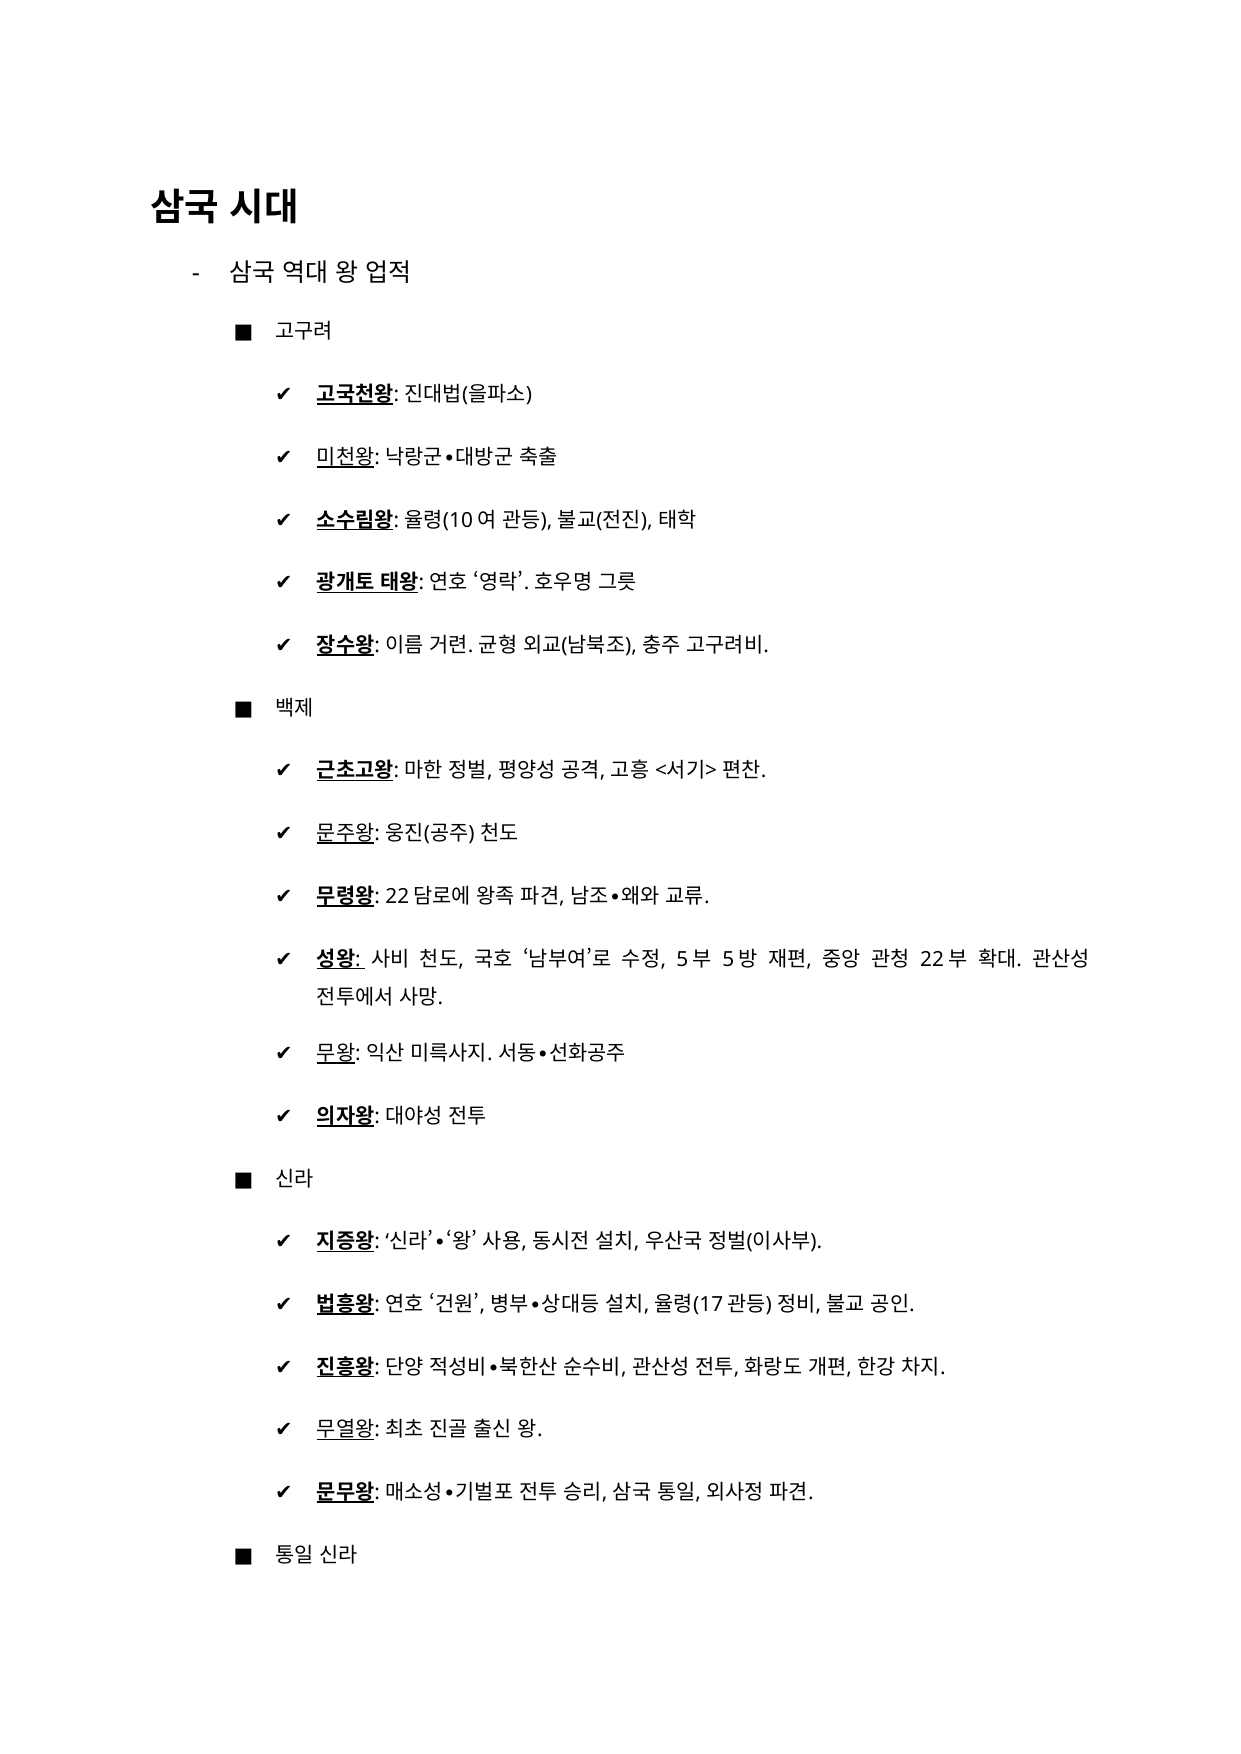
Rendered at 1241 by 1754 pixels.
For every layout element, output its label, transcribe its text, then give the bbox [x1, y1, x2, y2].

list 신라 [233, 1155, 1090, 1198]
list 소수림왕: 율령(10여 관등), 불교(전진), 태학 [275, 496, 1090, 539]
list 문주왕: 웅진(공주) 천도 [275, 810, 1090, 852]
list 삼국 역대 왕 업적 [192, 252, 1090, 289]
list 백제 [233, 684, 1090, 727]
list 성왕: 사비 천도, 국호 ‘남부여’로 수정, 5부 5방 재편, 중앙 관청 22부 확대. 관산성 전투에서 사망. [275, 935, 1090, 1011]
subtitle 삼국 시대 [150, 177, 1090, 231]
list 진흥왕: 단양 적성비∙북한산 순수비, 관산성 전투, 화랑도 개편, 한강 차지. [275, 1343, 1090, 1386]
list 광개토 태왕: 연호 ‘영락’. 호우명 그릇 [275, 559, 1090, 602]
list 통일 신라 [233, 1531, 1090, 1574]
list 근초고왕: 마한 정벌, 평양성 공격, 고흥 <서기> 편찬. [275, 747, 1090, 790]
list 장수왕: 이름 거련. 균형 외교(남북조), 충주 고구려비. [275, 622, 1090, 664]
list 법흥왕: 연호 ‘건원’, 병부∙상대등 설치, 율령(17관등) 정비, 불교 공인. [275, 1281, 1090, 1323]
list 고국천왕: 진대법(을파소) [275, 371, 1090, 413]
list 무령왕: 22담로에 왕족 파견, 남조∙왜와 교류. [275, 872, 1090, 915]
list 미천왕: 낙랑군∙대방군 축출 [275, 433, 1090, 476]
list 무왕: 익산 미륵사지. 서동∙선화공주 [275, 1030, 1090, 1072]
list 문무왕: 매소성∙기벌포 전투 승리, 삼국 통일, 외사정 파견. [275, 1469, 1090, 1511]
list 무열왕: 최초 진골 출신 왕. [275, 1406, 1090, 1449]
list 지증왕: ‘신라’∙‘왕’ 사용, 동시전 설치, 우산국 정벌(이사부). [275, 1218, 1090, 1261]
list 고구려 [233, 308, 1090, 351]
list 의자왕: 대야성 전투 [275, 1092, 1090, 1135]
